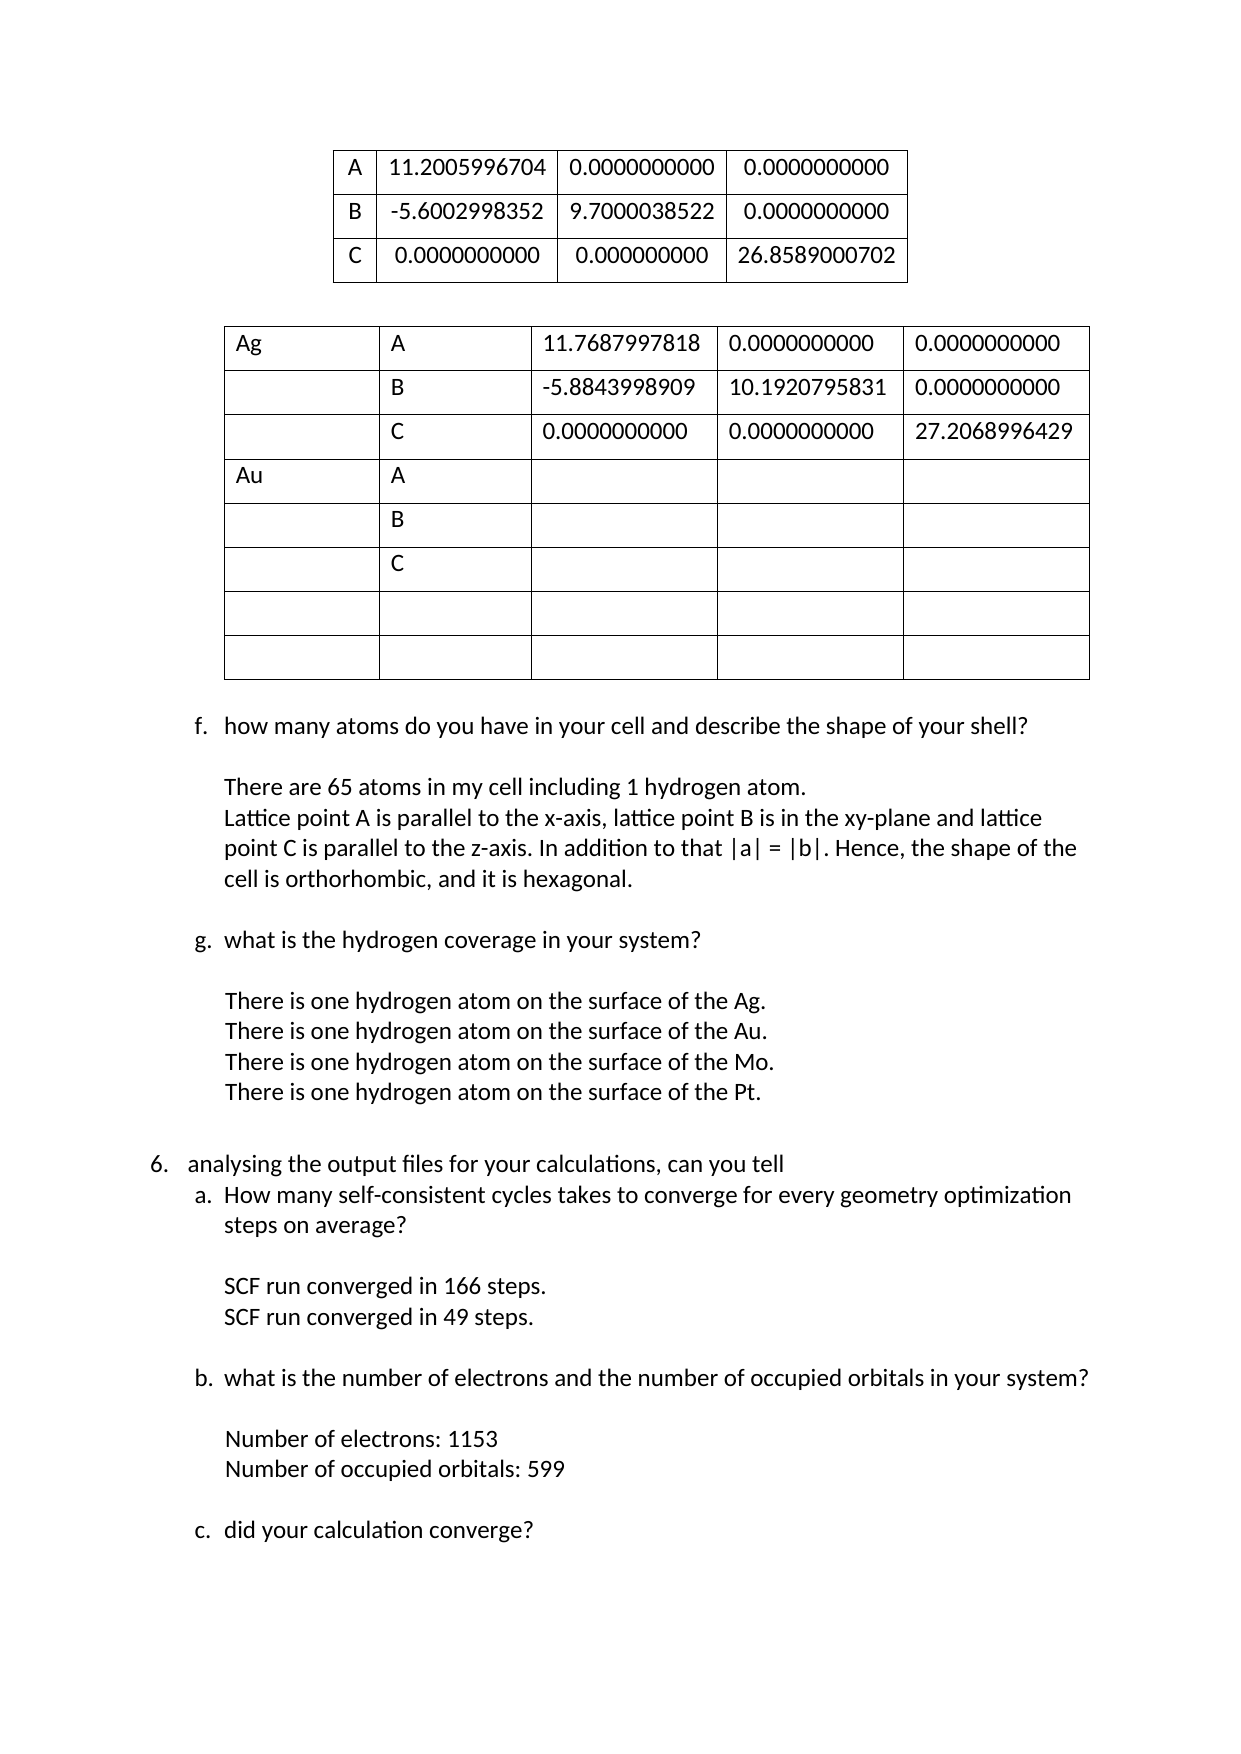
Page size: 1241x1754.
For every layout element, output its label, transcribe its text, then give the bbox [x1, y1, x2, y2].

table_cell C [334, 239, 376, 282]
table_cell C [380, 415, 531, 458]
table_cell 0.0000000000 [904, 371, 1089, 414]
list There is one hydrogen atom on the surface of the Au. [225, 1016, 1090, 1046]
list how many atoms do you have in your cell and describe the shape of your shell? [194, 710, 1090, 741]
table_cell [904, 636, 1089, 679]
list SCF run converged in 166 steps. [224, 1270, 1090, 1301]
list Number of electrons: 1153 [225, 1423, 1090, 1453]
table_cell [225, 371, 379, 414]
list did your calculation converge? [194, 1514, 1090, 1545]
table_cell -5.6002998352 [377, 195, 557, 238]
table_cell Au [225, 460, 379, 502]
table_cell 0.000000000 [558, 239, 726, 282]
table_cell [380, 636, 531, 679]
table_cell [718, 636, 903, 679]
table_cell [532, 548, 717, 591]
list How many self-consistent cycles takes to converge for every geometry optimization steps on average? [194, 1179, 1090, 1240]
table_cell [225, 592, 379, 635]
table_cell [718, 548, 903, 591]
list SCF run converged in 49 steps. [224, 1301, 1090, 1331]
table_cell A [380, 460, 531, 502]
list There is one hydrogen atom on the surface of the Mo. [225, 1046, 1090, 1077]
table_cell 26.8589000702 [727, 239, 907, 282]
table_header 0.0000000000 [558, 151, 726, 194]
table_cell -5.8843998909 [532, 371, 717, 414]
table_cell B [334, 195, 376, 238]
table_cell 0.0000000000 [377, 239, 557, 282]
table_cell [532, 636, 717, 679]
table_header A [380, 327, 531, 370]
list There is one hydrogen atom on the surface of the Pt. [225, 1077, 1090, 1107]
table_cell 10.1920795831 [718, 371, 903, 414]
table_cell [225, 548, 379, 591]
table_header 11.2005996704 [377, 151, 557, 194]
table_cell B [380, 504, 531, 547]
table_cell [904, 460, 1089, 502]
table_cell [532, 460, 717, 502]
table_cell [904, 548, 1089, 591]
list There are 65 atoms in my cell including 1 hydrogen atom. [224, 771, 1090, 802]
table_cell [532, 592, 717, 635]
list what is the hydrogen coverage in your system? [194, 924, 1090, 954]
list There is one hydrogen atom on the surface of the Ag. [225, 985, 1090, 1016]
list what is the number of electrons and the number of occupied orbitals in your system? [194, 1362, 1090, 1392]
table_cell [225, 636, 379, 679]
table_cell 0.0000000000 [718, 415, 903, 458]
table_header Ag [225, 327, 379, 370]
table_cell 0.0000000000 [727, 195, 907, 238]
list analysing the output files for your calculations, can you tell [150, 1148, 1090, 1179]
table_cell 0.0000000000 [532, 415, 717, 458]
table_cell [718, 504, 903, 547]
table_cell [718, 460, 903, 502]
table_header 0.0000000000 [718, 327, 903, 370]
table_cell [718, 592, 903, 635]
table_cell [904, 592, 1089, 635]
table_cell [380, 592, 531, 635]
table_header 0.0000000000 [904, 327, 1089, 370]
table_header 0.0000000000 [727, 151, 907, 194]
table_cell [532, 504, 717, 547]
table_cell [225, 415, 379, 458]
table_header A [334, 151, 376, 194]
list Lattice point A is parallel to the x-axis, lattice point B is in the xy-plane and lattice point C is parallel to the z-axis. In addition to that |a| = |b|. Hence, the shape of the cell is orthorhombic, and it is hexagonal. [224, 802, 1090, 893]
table_cell B [380, 371, 531, 414]
table_cell 27.2068996429 [904, 415, 1089, 458]
list Number of occupied orbitals: 599 [225, 1453, 1090, 1484]
table_header 11.7687997818 [532, 327, 717, 370]
table_cell [904, 504, 1089, 547]
table_cell C [380, 548, 531, 591]
table_cell [225, 504, 379, 547]
table_cell 9.7000038522 [558, 195, 726, 238]
